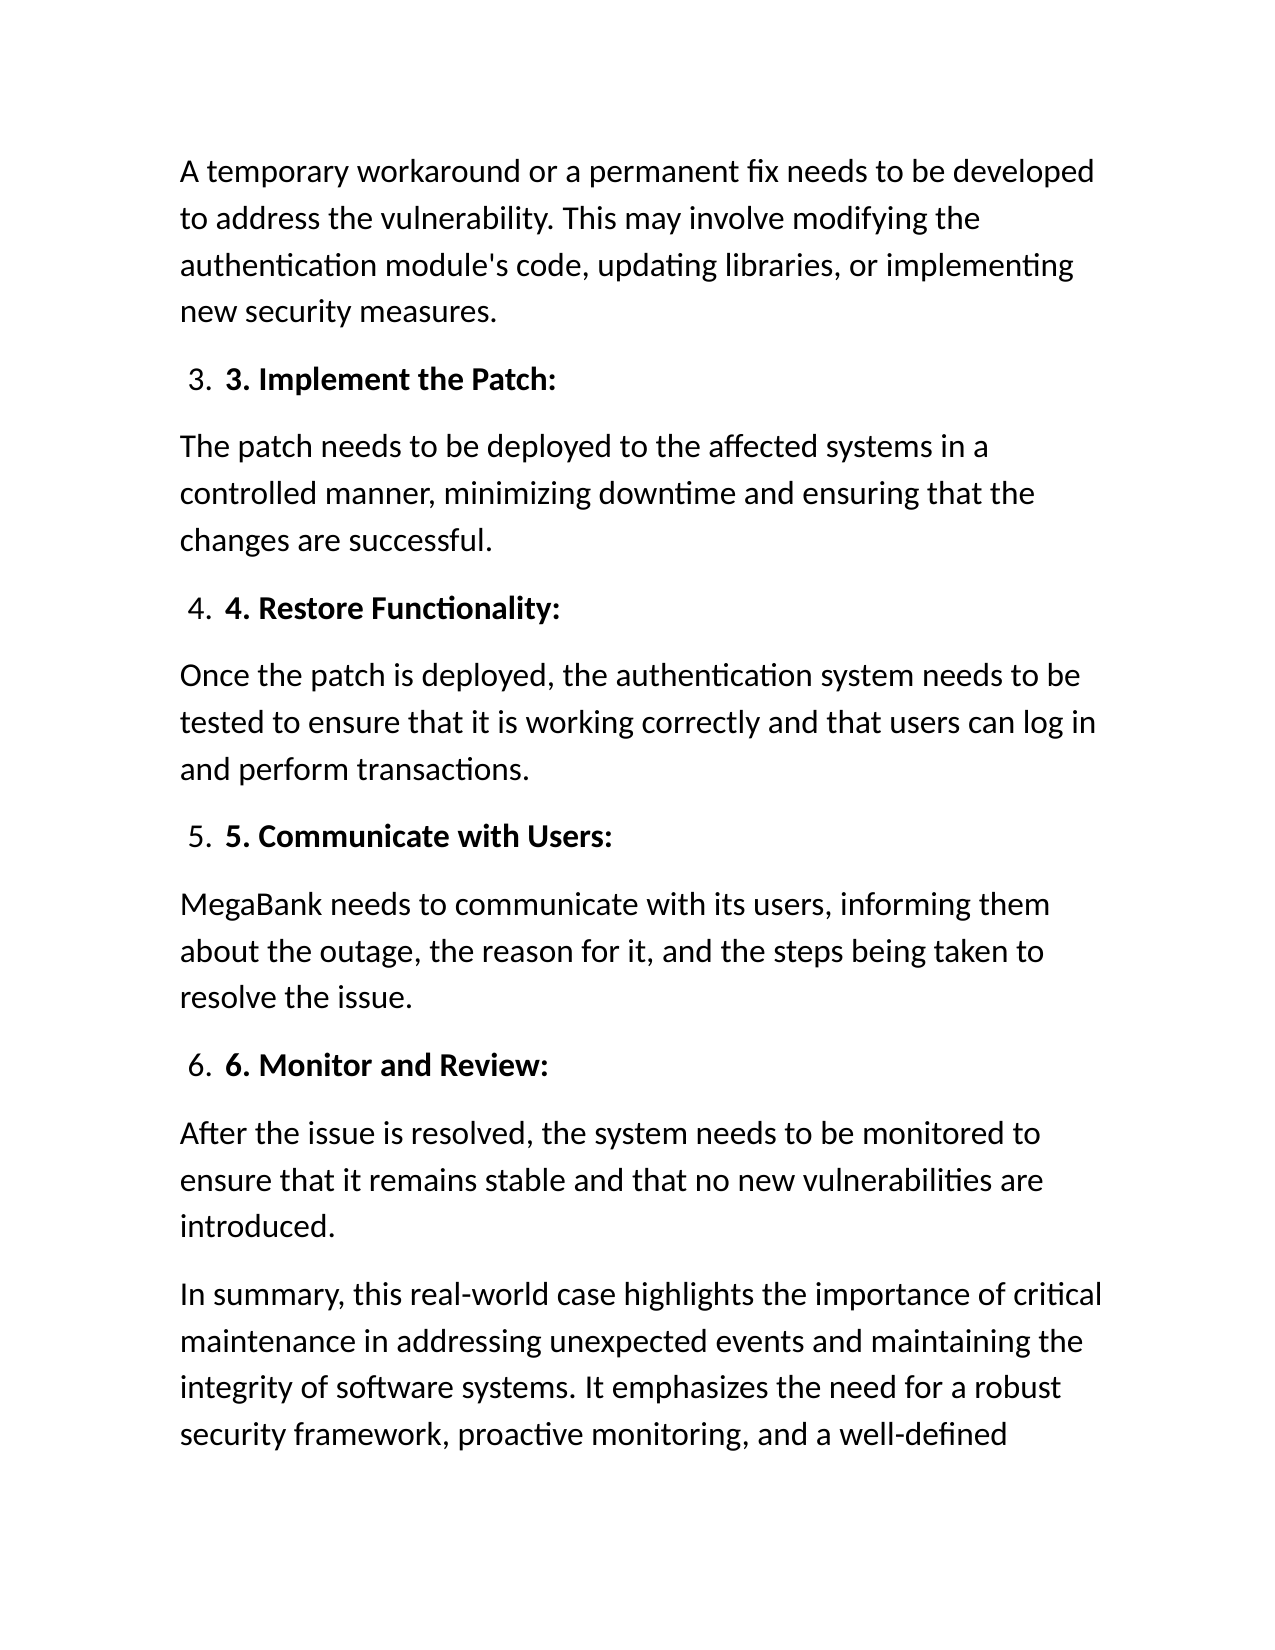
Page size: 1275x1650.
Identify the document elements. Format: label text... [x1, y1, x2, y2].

list 6. Monitor and Review: [187, 1044, 1125, 1085]
text The patch needs to be deployed to the affected systems in a controlled manner, minimizing downtime and ensuring that the changes are successful. [179, 426, 1125, 560]
text A temporary workaround or a permanent fix needs to be developed to address the vulnerability. This may involve modifying the authentication module's code, updating libraries, or implementing new security measures. [179, 150, 1125, 331]
list 5. Communicate with Users: [187, 815, 1125, 856]
text After the issue is resolved, the system needs to be monitored to ensure that it remains stable and that no new vulnerabilities are introduced. [179, 1112, 1125, 1246]
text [179, 1273, 1125, 1454]
text MegaBank needs to communicate with its users, informing them about the outage, the reason for it, and the steps being taken to resolve the issue. [179, 883, 1125, 1017]
list 3. Implement the Patch: [187, 358, 1125, 399]
list 4. Restore Functionality: [187, 587, 1125, 627]
text Once the patch is deployed, the authentication system needs to be tested to ensure that it is working correctly and that users can log in and perform transactions. [179, 654, 1125, 788]
